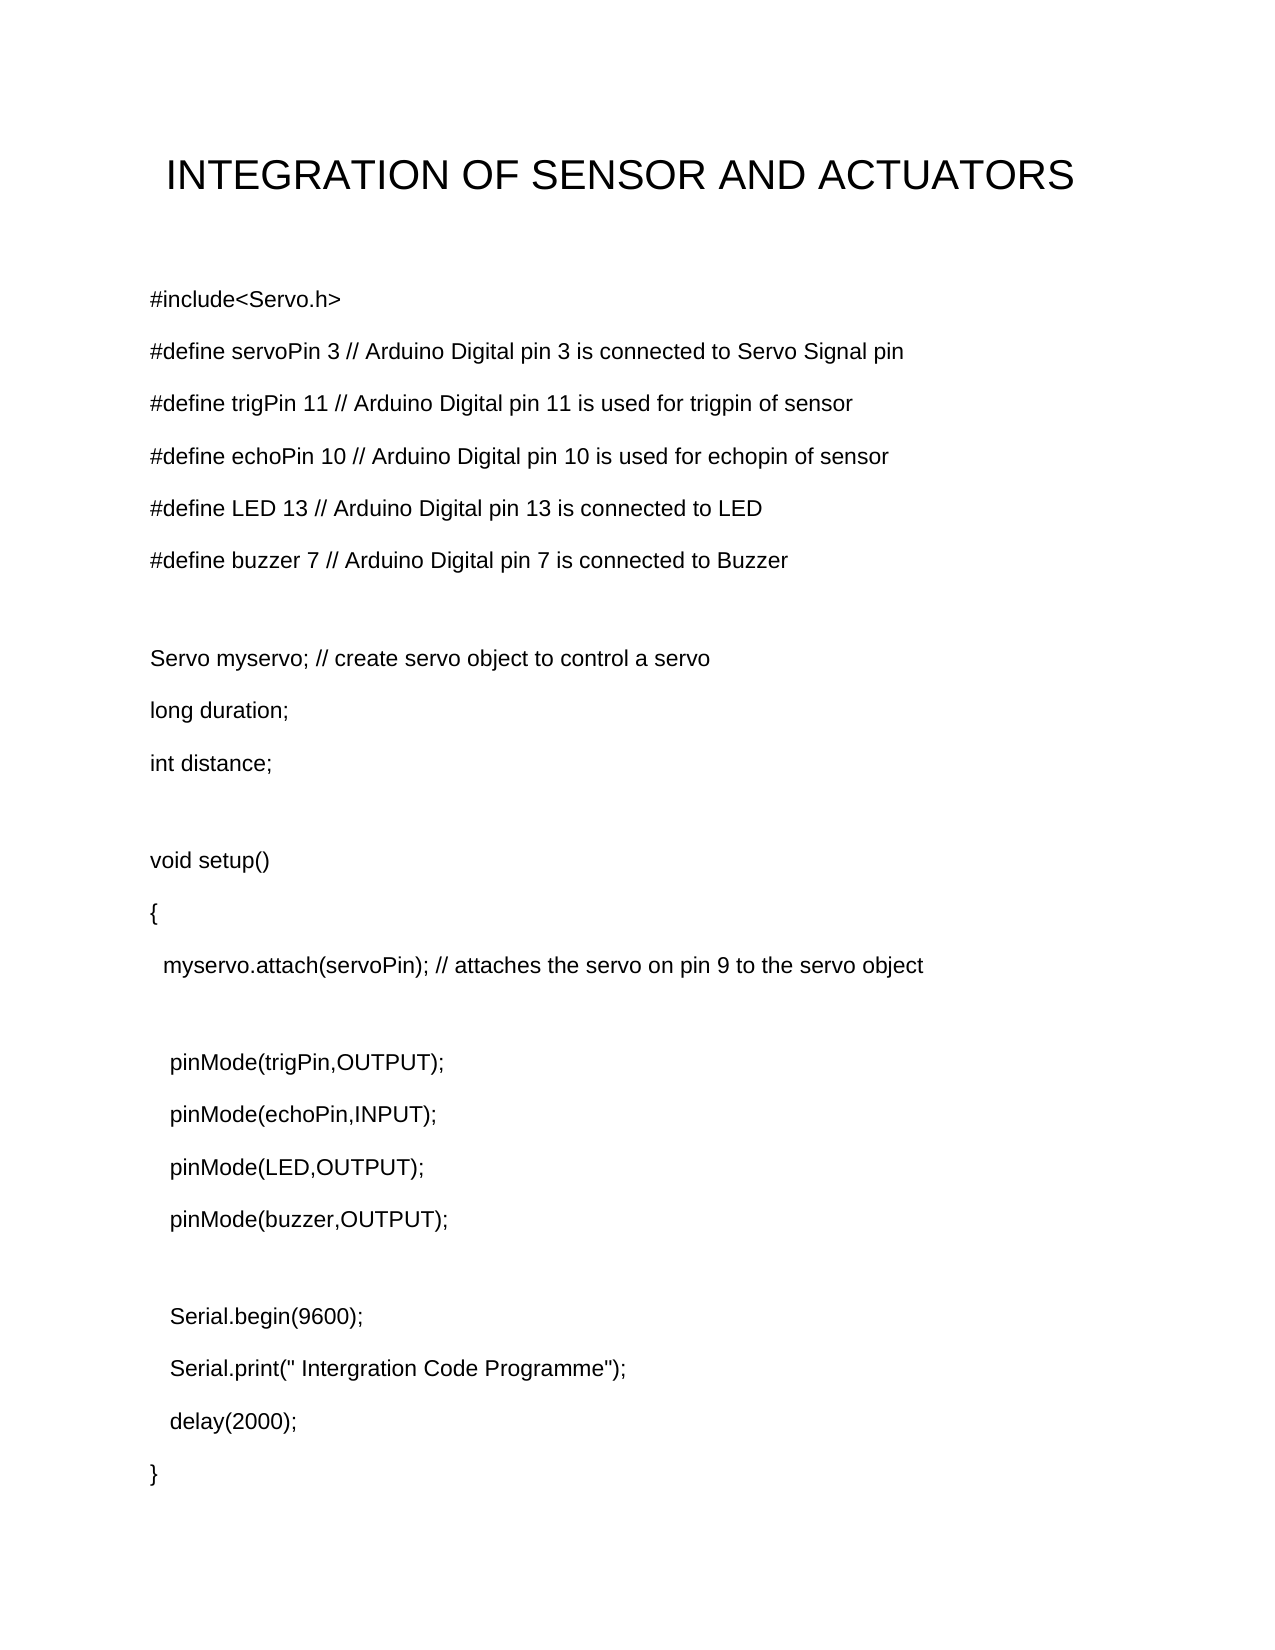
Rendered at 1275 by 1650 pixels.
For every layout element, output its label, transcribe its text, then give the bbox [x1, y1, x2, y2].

text #define buzzer 7 // Arduino Digital pin 7 is connected to Buzzer [150, 547, 951, 574]
text void setup() [150, 847, 305, 873]
text int distance; [150, 749, 307, 776]
text INTEGRATION OF SENSOR AND ACTUATORS [165, 150, 1111, 198]
text myservo.attach(servoPin); // attaches the servo on pin 9 to the servo object [163, 952, 1067, 978]
text #include<Servo.h> [150, 286, 377, 312]
text pinMode(buzzer,OUTPUT); [169, 1206, 483, 1232]
text #define LED 13 // Arduino Digital pin 13 is connected to LED [150, 495, 944, 522]
text } [150, 1460, 192, 1487]
text Serial.begin(9600); [169, 1303, 398, 1329]
text pinMode(trigPin,OUTPUT); [169, 1049, 479, 1075]
text #define echoPin 10 // Arduino Digital pin 10 is used for echopin of sensor [150, 443, 1032, 469]
text delay(2000); [169, 1408, 332, 1434]
text pinMode(LED,OUTPUT); [169, 1154, 459, 1180]
text Servo myservo; // create servo object to control a servo [150, 645, 886, 671]
text #define trigPin 11 // Arduino Digital pin 11 is used for trigpin of sensor [150, 390, 1016, 417]
text Serial.print(" Intergration Code Programme"); [169, 1355, 661, 1382]
text { [150, 899, 192, 925]
text long duration; [150, 697, 324, 724]
text #define servoPin 3 // Arduino Digital pin 3 is connected to Servo Signal pin [150, 338, 1054, 364]
text pinMode(echoPin,INPUT); [169, 1101, 472, 1127]
